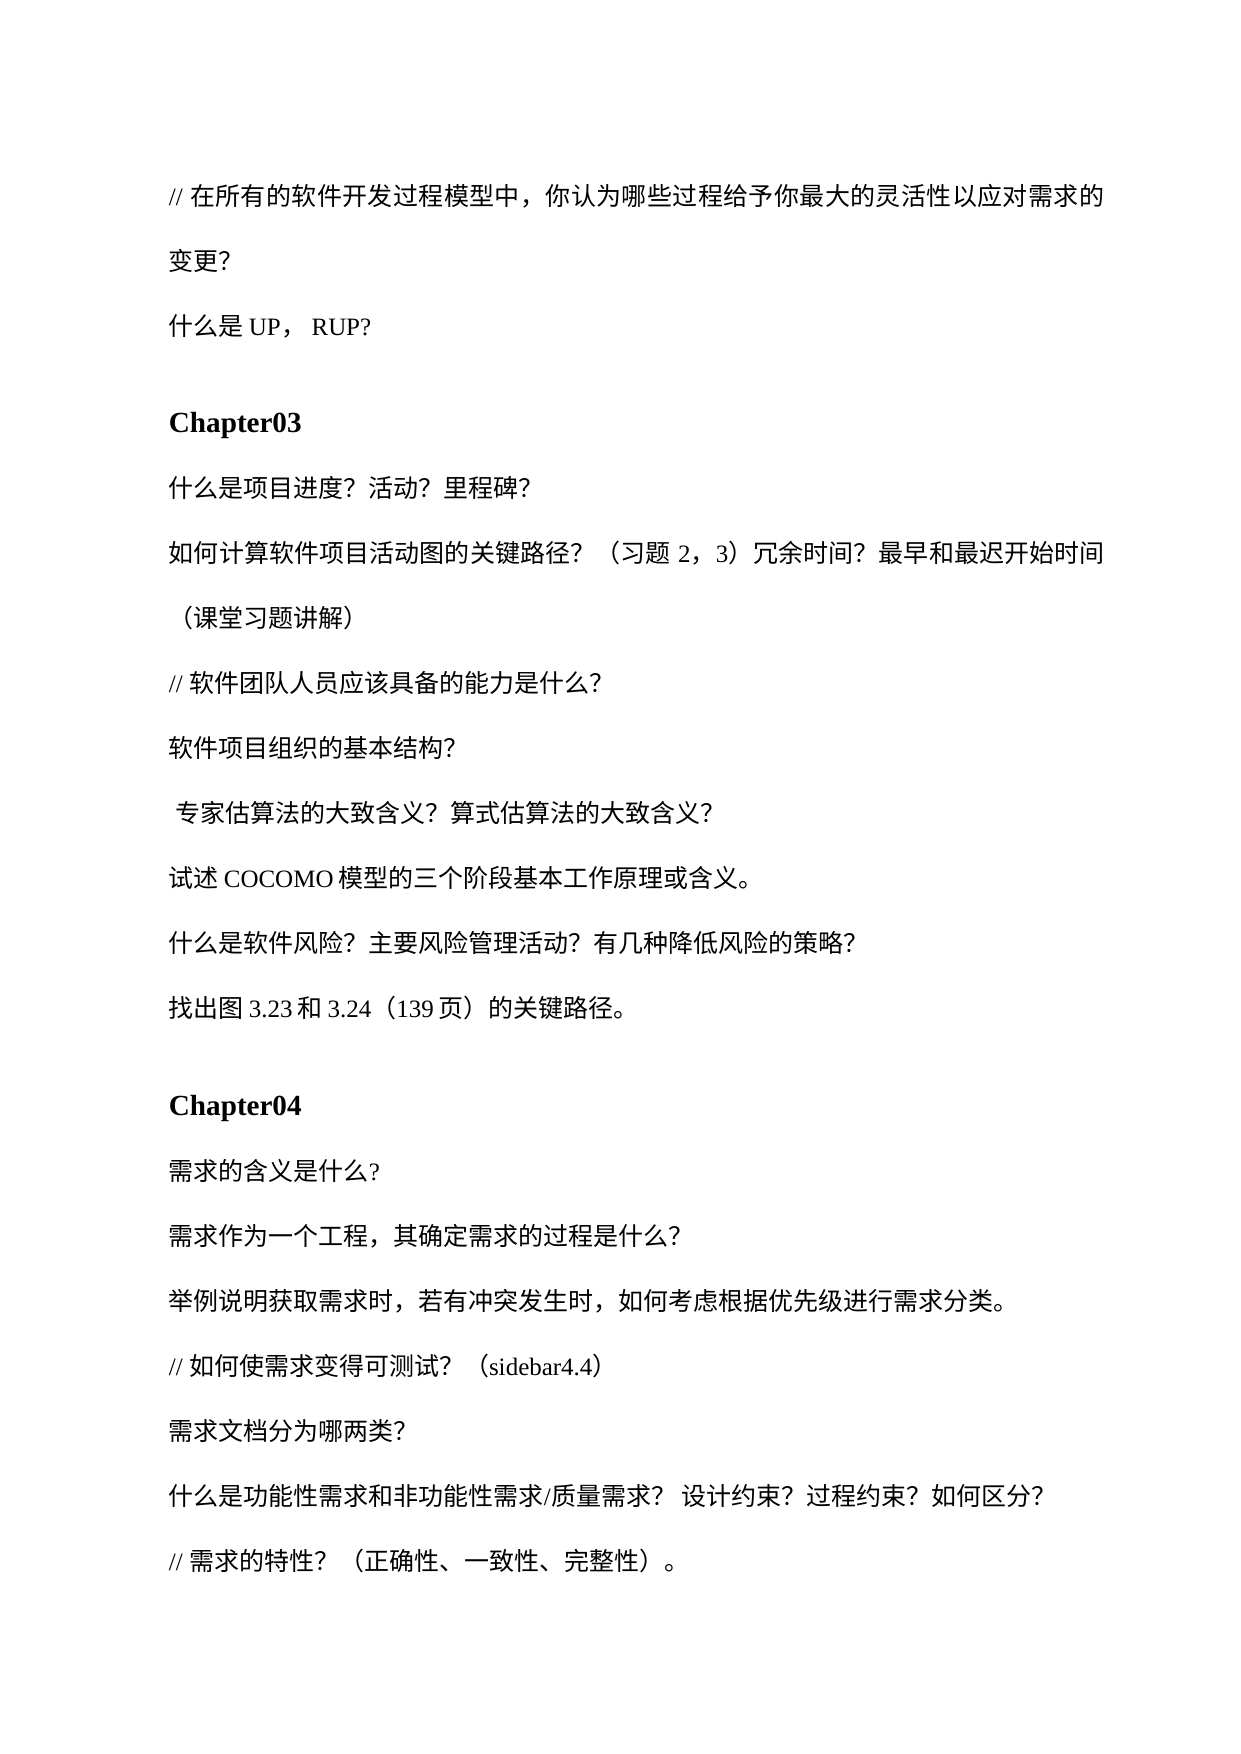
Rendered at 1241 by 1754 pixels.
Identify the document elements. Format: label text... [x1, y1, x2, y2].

text 需求的含义是什么? [169, 1137, 1106, 1202]
text 需求文档分为哪两类？ [169, 1397, 1106, 1462]
text 什么是软件风险？主要风险管理活动？有几种降低风险的策略？ [169, 909, 1106, 974]
text 什么是功能性需求和非功能性需求/质量需求？ 设计约束？过程约束？如何区分？ [169, 1462, 1106, 1527]
text 举例说明获取需求时，若有冲突发生时，如何考虑根据优先级进行需求分类。 [169, 1267, 1106, 1332]
text 软件项目组织的基本结构？ [169, 714, 1106, 779]
text // 在所有的软件开发过程模型中，你认为哪些过程给予你最大的灵活性以应对需求的变更？ [169, 162, 1106, 292]
text // 软件团队人员应该具备的能力是什么？ [169, 649, 1106, 714]
text Chapter04 [169, 1072, 1106, 1137]
text 找出图3.23和3.24（139页）的关键路径。 [169, 974, 1106, 1039]
text 什么是UP， RUP? [169, 292, 1106, 357]
text 如何计算软件项目活动图的关键路径？（习题2，3）冗余时间？最早和最迟开始时间（课堂习题讲解） [169, 519, 1106, 649]
text // 如何使需求变得可测试？（sidebar4.4） [169, 1332, 1106, 1397]
text 试述COCOMO模型的三个阶段基本工作原理或含义。 [169, 844, 1106, 909]
text 专家估算法的大致含义？算式估算法的大致含义？ [169, 779, 1106, 844]
text // 需求的特性？（正确性、一致性、完整性）。 [169, 1527, 1106, 1592]
text 需求作为一个工程，其确定需求的过程是什么？ [169, 1202, 1106, 1267]
text Chapter03 [169, 389, 1106, 454]
text 什么是项目进度？活动？里程碑？ [169, 454, 1106, 519]
